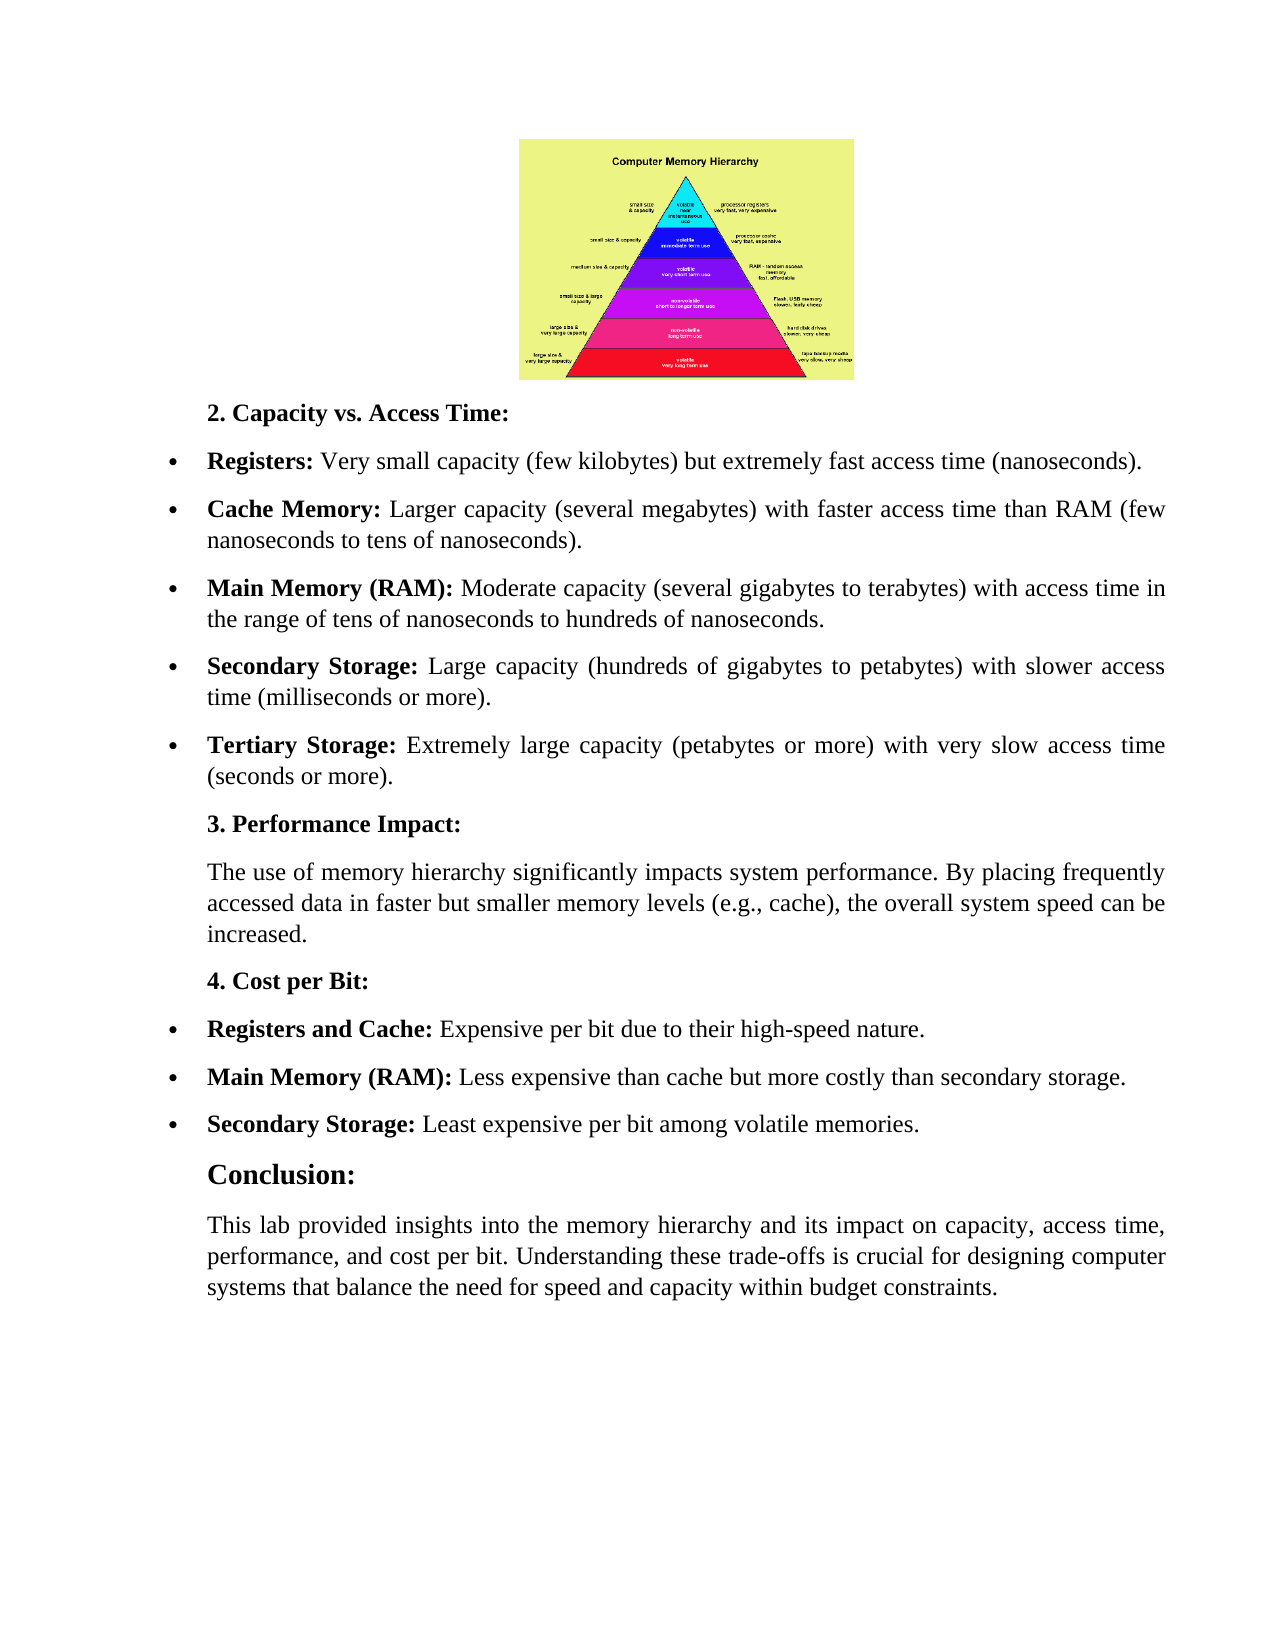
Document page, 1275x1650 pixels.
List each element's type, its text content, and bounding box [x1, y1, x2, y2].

list Cache Memory: Larger capacity (several megabytes) with faster access time than RAM (few nanoseconds to tens of nanoseconds). [169, 494, 1167, 554]
picture [519, 139, 855, 380]
list Secondary Storage: Least expensive per bit among volatile memories. [169, 1109, 1167, 1138]
list Tertiary Storage: Extremely large capacity (petabytes or more) with very slow access time (seconds or more). [169, 730, 1167, 790]
text 3. Performance Impact: [207, 809, 1167, 838]
list Registers and Cache: Expensive per bit due to their high-speed nature. [169, 1014, 1167, 1043]
list Main Memory (RAM): Less expensive than cache but more costly than secondary storage. [169, 1062, 1167, 1091]
list Main Memory (RAM): Moderate capacity (several gigabytes to terabytes) with access time in the range of tens of nanoseconds to hundreds of nanoseconds. [169, 573, 1167, 632]
list Secondary Storage: Large capacity (hundreds of gigabytes to petabytes) with slower access time (milliseconds or more). [169, 651, 1167, 711]
text This lab provided insights into the memory hierarchy and its impact on capacity, access time, performance, and cost per bit. Understanding these trade-offs is crucial for designing computer systems that balance the need for speed and capacity within budget constraints. [207, 1210, 1167, 1301]
text The use of memory hierarchy significantly impacts system performance. By placing frequently accessed data in faster but smaller memory levels (e.g., cache), the overall system speed can be increased. [207, 857, 1167, 947]
text Conclusion: [207, 1157, 1167, 1191]
text 2. Capacity vs. Access Time: [207, 398, 1167, 427]
list Registers: Very small capacity (few kilobytes) but extremely fast access time (nanoseconds). [169, 446, 1167, 475]
text 4. Cost per Bit: [207, 966, 1167, 995]
